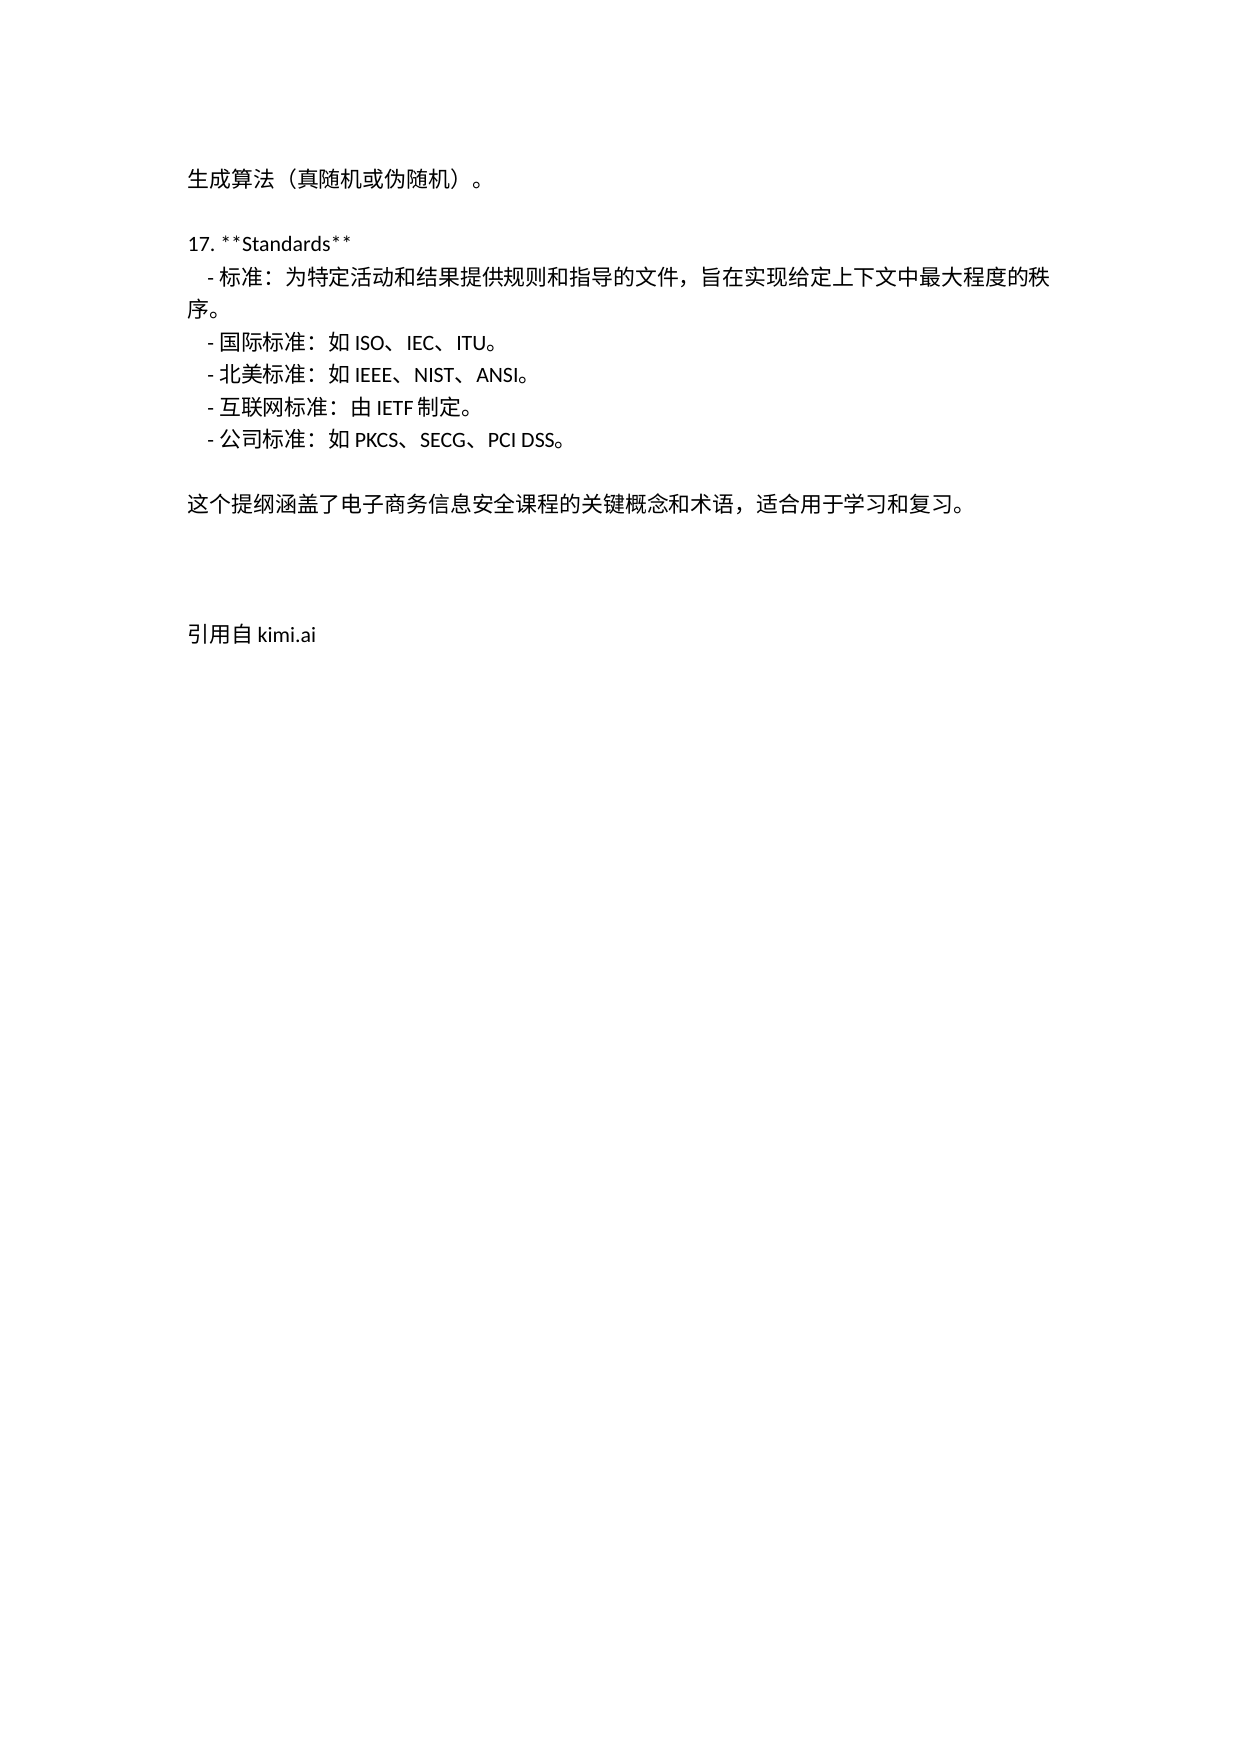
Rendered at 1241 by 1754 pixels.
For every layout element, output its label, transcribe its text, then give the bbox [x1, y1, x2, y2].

text - 北美标准：如IEEE、NIST、ANSI。 [187, 357, 1053, 389]
text - 标准：为特定活动和结果提供规则和指导的文件，旨在实现给定上下文中最大程度的秩序。 [187, 259, 1053, 324]
text - 互联网标准：由IETF制定。 [187, 389, 1053, 422]
text - 国际标准：如ISO、IEC、ITU。 [187, 324, 1053, 357]
text 这个提纲涵盖了电子商务信息安全课程的关键概念和术语，适合用于学习和复习。 [187, 487, 1053, 519]
text 17. **Standards** [187, 227, 1053, 259]
text - 公司标准：如PKCS、SECG、PCI DSS。 [187, 422, 1053, 454]
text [187, 162, 1053, 194]
text 引用自kimi.ai [187, 617, 1053, 649]
